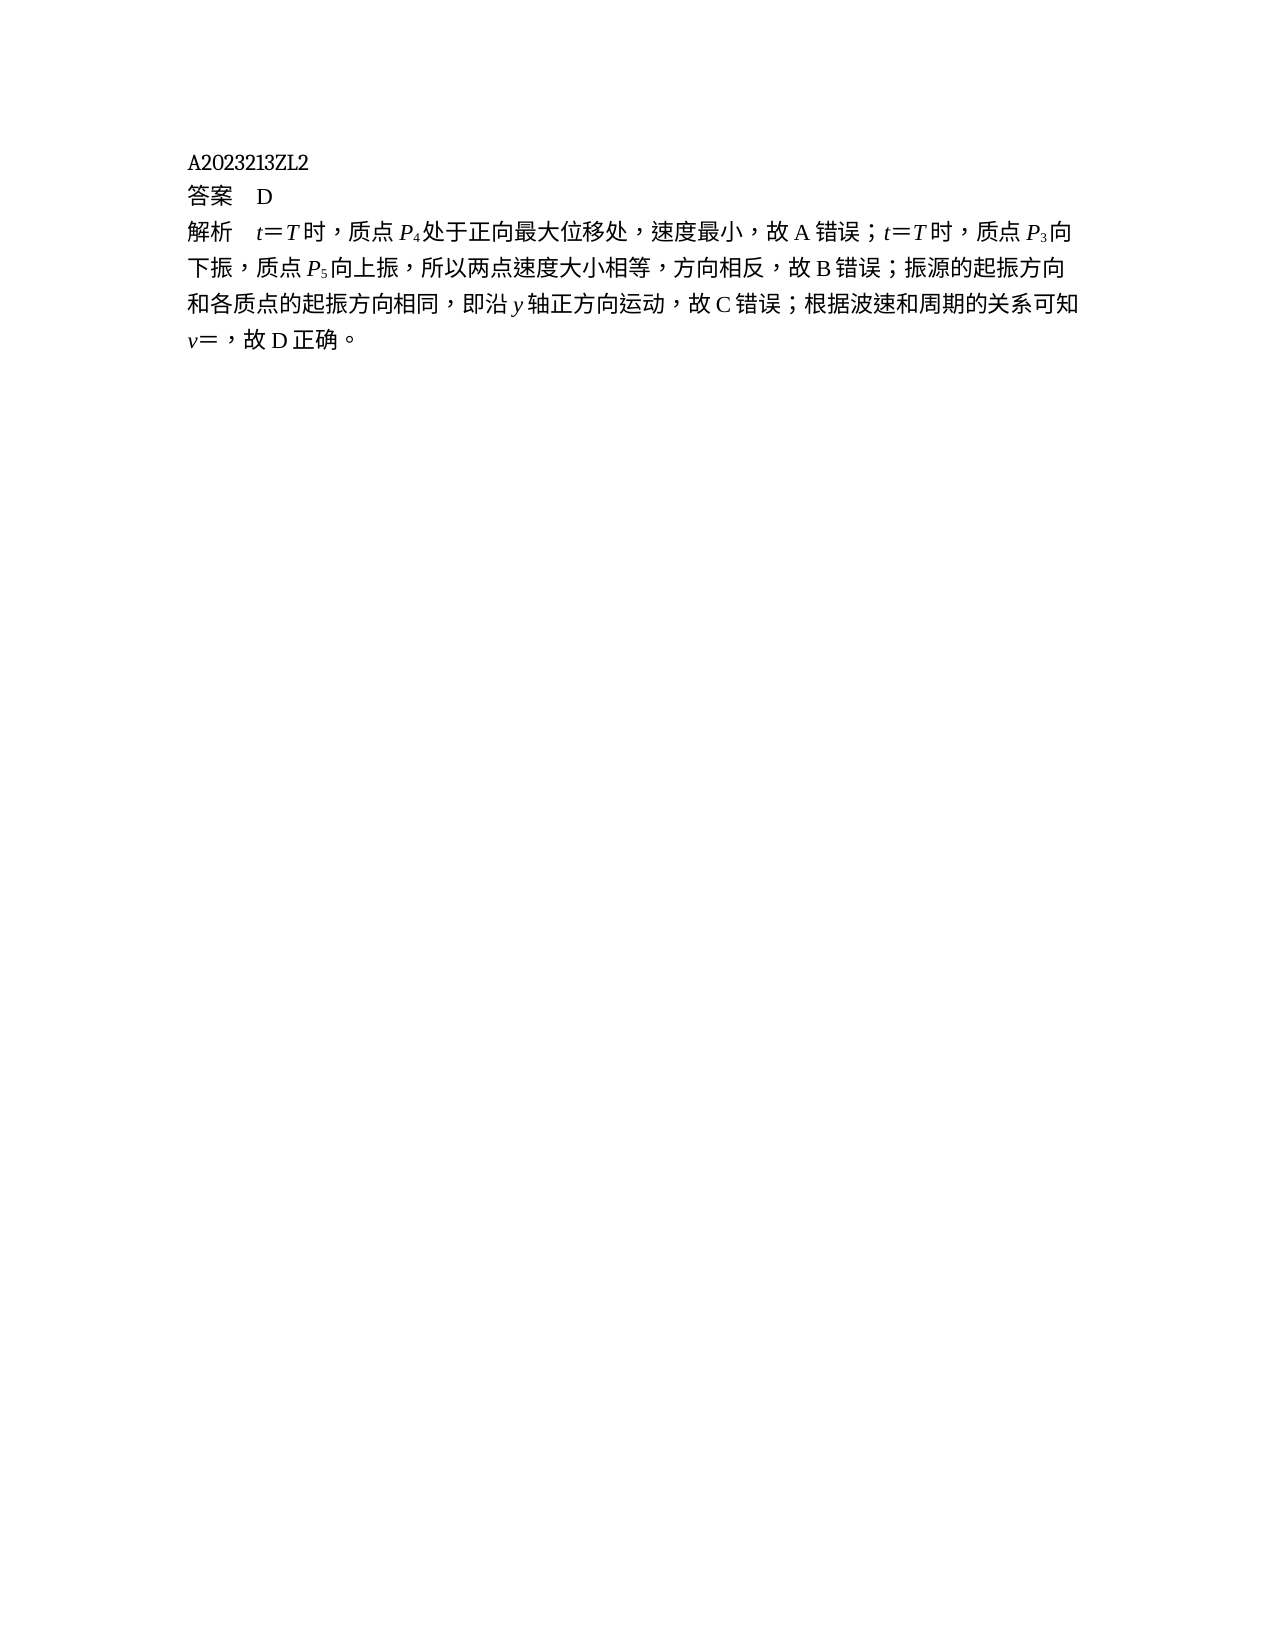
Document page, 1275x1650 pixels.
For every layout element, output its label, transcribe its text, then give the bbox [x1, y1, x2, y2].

text 答案 D [187, 180, 1087, 211]
text A2023213ZL2 [187, 150, 1087, 176]
text 解析 t＝T时，质点P4处于正向最大位移处，速度最小，故A错误；t＝T时，质点P3向下振，质点P5向上振，所以两点速度大小相等，方向相反，故B错误；振源的起振方向和各质点的起振方向相同，即沿y轴正方向运动，故C错误；根据波速和周期的关系可知v＝，故D正确。 [187, 216, 1087, 355]
